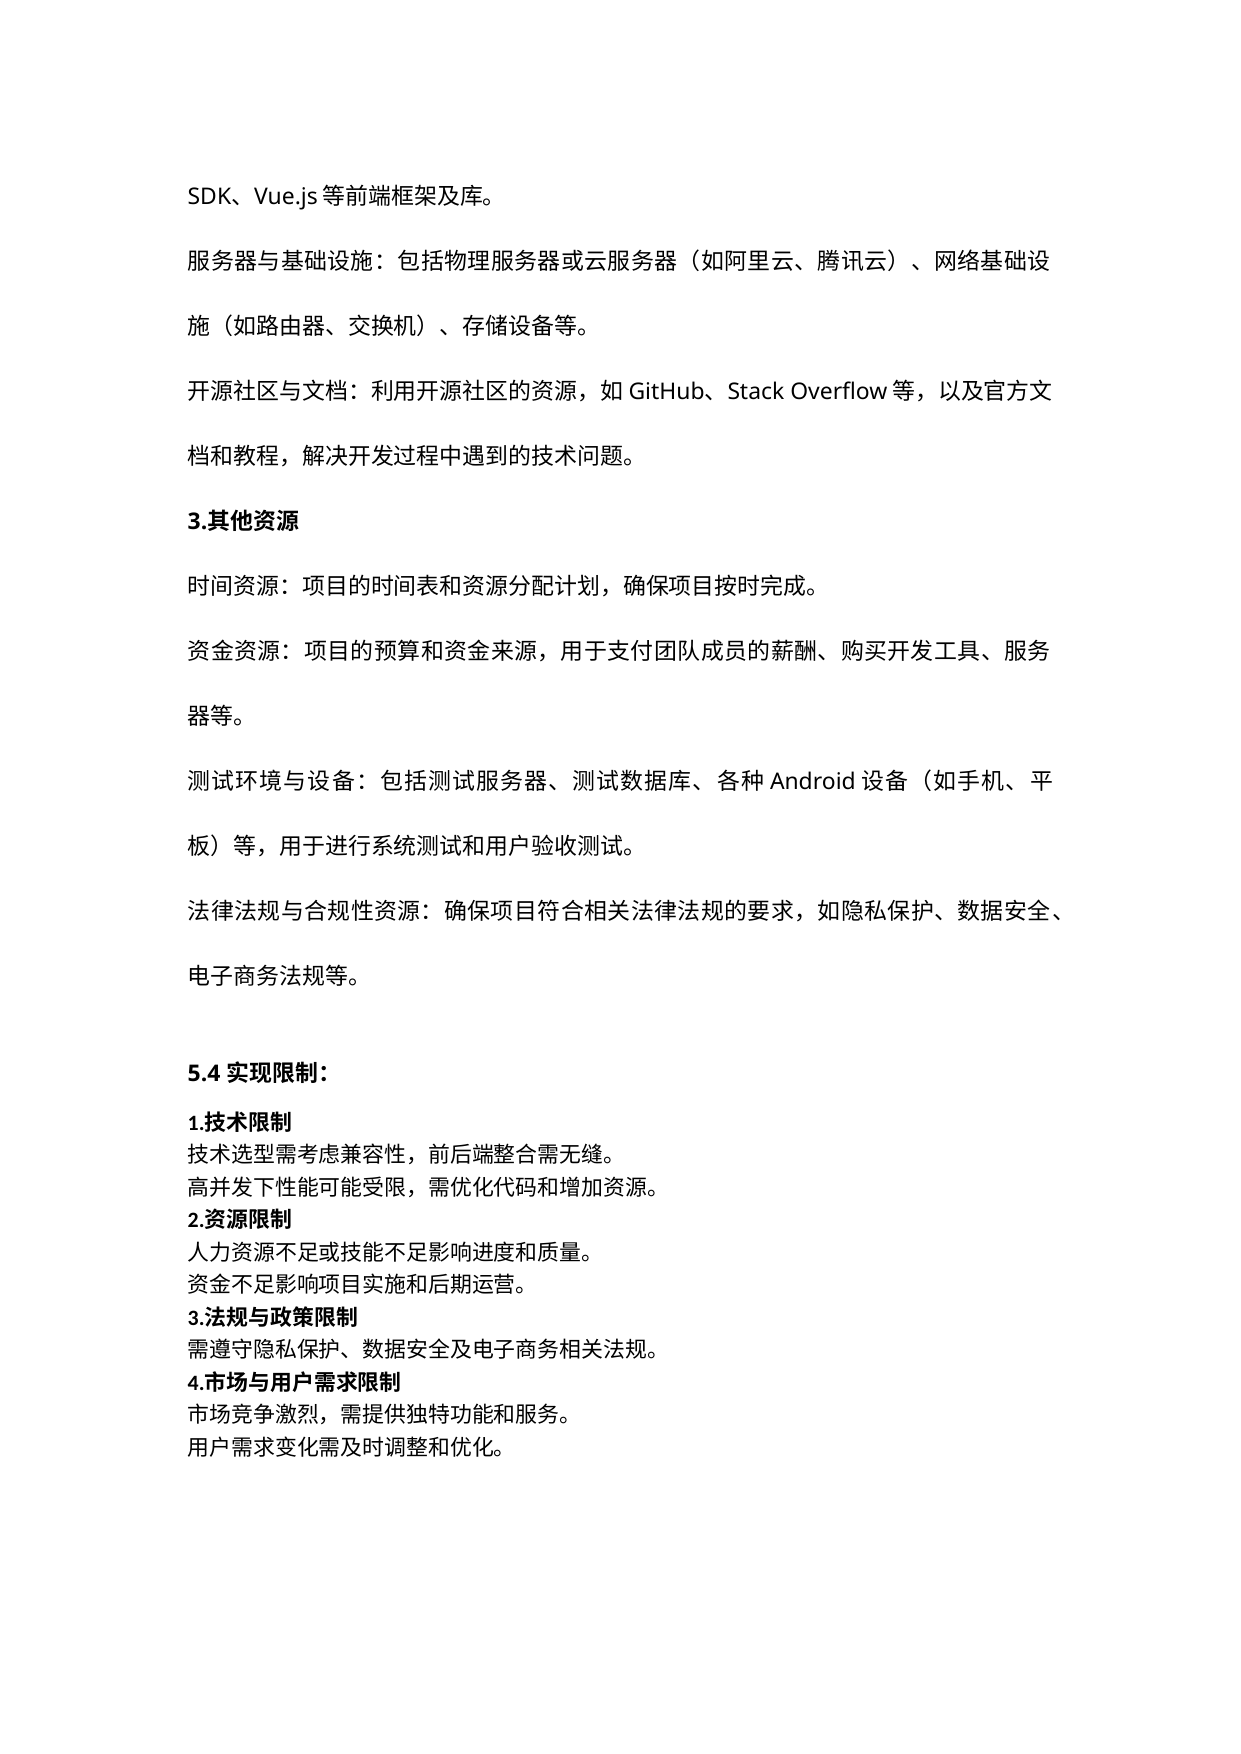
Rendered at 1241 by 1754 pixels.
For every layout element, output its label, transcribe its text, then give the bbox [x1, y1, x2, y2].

text 资金不足影响项目实施和后期运营。 [187, 1267, 1053, 1299]
text 市场竞争激烈，需提供独特功能和服务。 [187, 1397, 1053, 1429]
text 测试环境与设备：包括测试服务器、测试数据库、各种Android设备（如手机、平板）等，用于进行系统测试和用户验收测试。 [187, 747, 1053, 877]
text 5.4 实现限制： [187, 1039, 1053, 1104]
text 高并发下性能可能受限，需优化代码和增加资源。 [187, 1169, 1053, 1202]
text 时间资源：项目的时间表和资源分配计划，确保项目按时完成。 [187, 552, 1053, 617]
text 用户需求变化需及时调整和优化。 [187, 1429, 1053, 1462]
text 2.资源限制 [187, 1202, 1053, 1234]
text 开源社区与文档：利用开源社区的资源，如GitHub、Stack Overflow等，以及官方文档和教程，解决开发过程中遇到的技术问题。 [187, 357, 1053, 487]
text 法律法规与合规性资源：确保项目符合相关法律法规的要求，如隐私保护、数据安全、电子商务法规等。 [187, 877, 1053, 1007]
text 资金资源：项目的预算和资金来源，用于支付团队成员的薪酬、购买开发工具、服务器等。 [187, 617, 1053, 747]
text 4.市场与用户需求限制 [187, 1364, 1053, 1397]
text 3.其他资源 [187, 487, 1053, 552]
text 技术选型需考虑兼容性，前后端整合需无缝。 [187, 1137, 1053, 1169]
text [187, 162, 1053, 227]
text 3.法规与政策限制 [187, 1299, 1053, 1332]
text 服务器与基础设施：包括物理服务器或云服务器（如阿里云、腾讯云）、网络基础设施（如路由器、交换机）、存储设备等。 [187, 227, 1053, 357]
text 1.技术限制 [187, 1104, 1053, 1137]
text 人力资源不足或技能不足影响进度和质量。 [187, 1234, 1053, 1267]
text 需遵守隐私保护、数据安全及电子商务相关法规。 [187, 1332, 1053, 1364]
